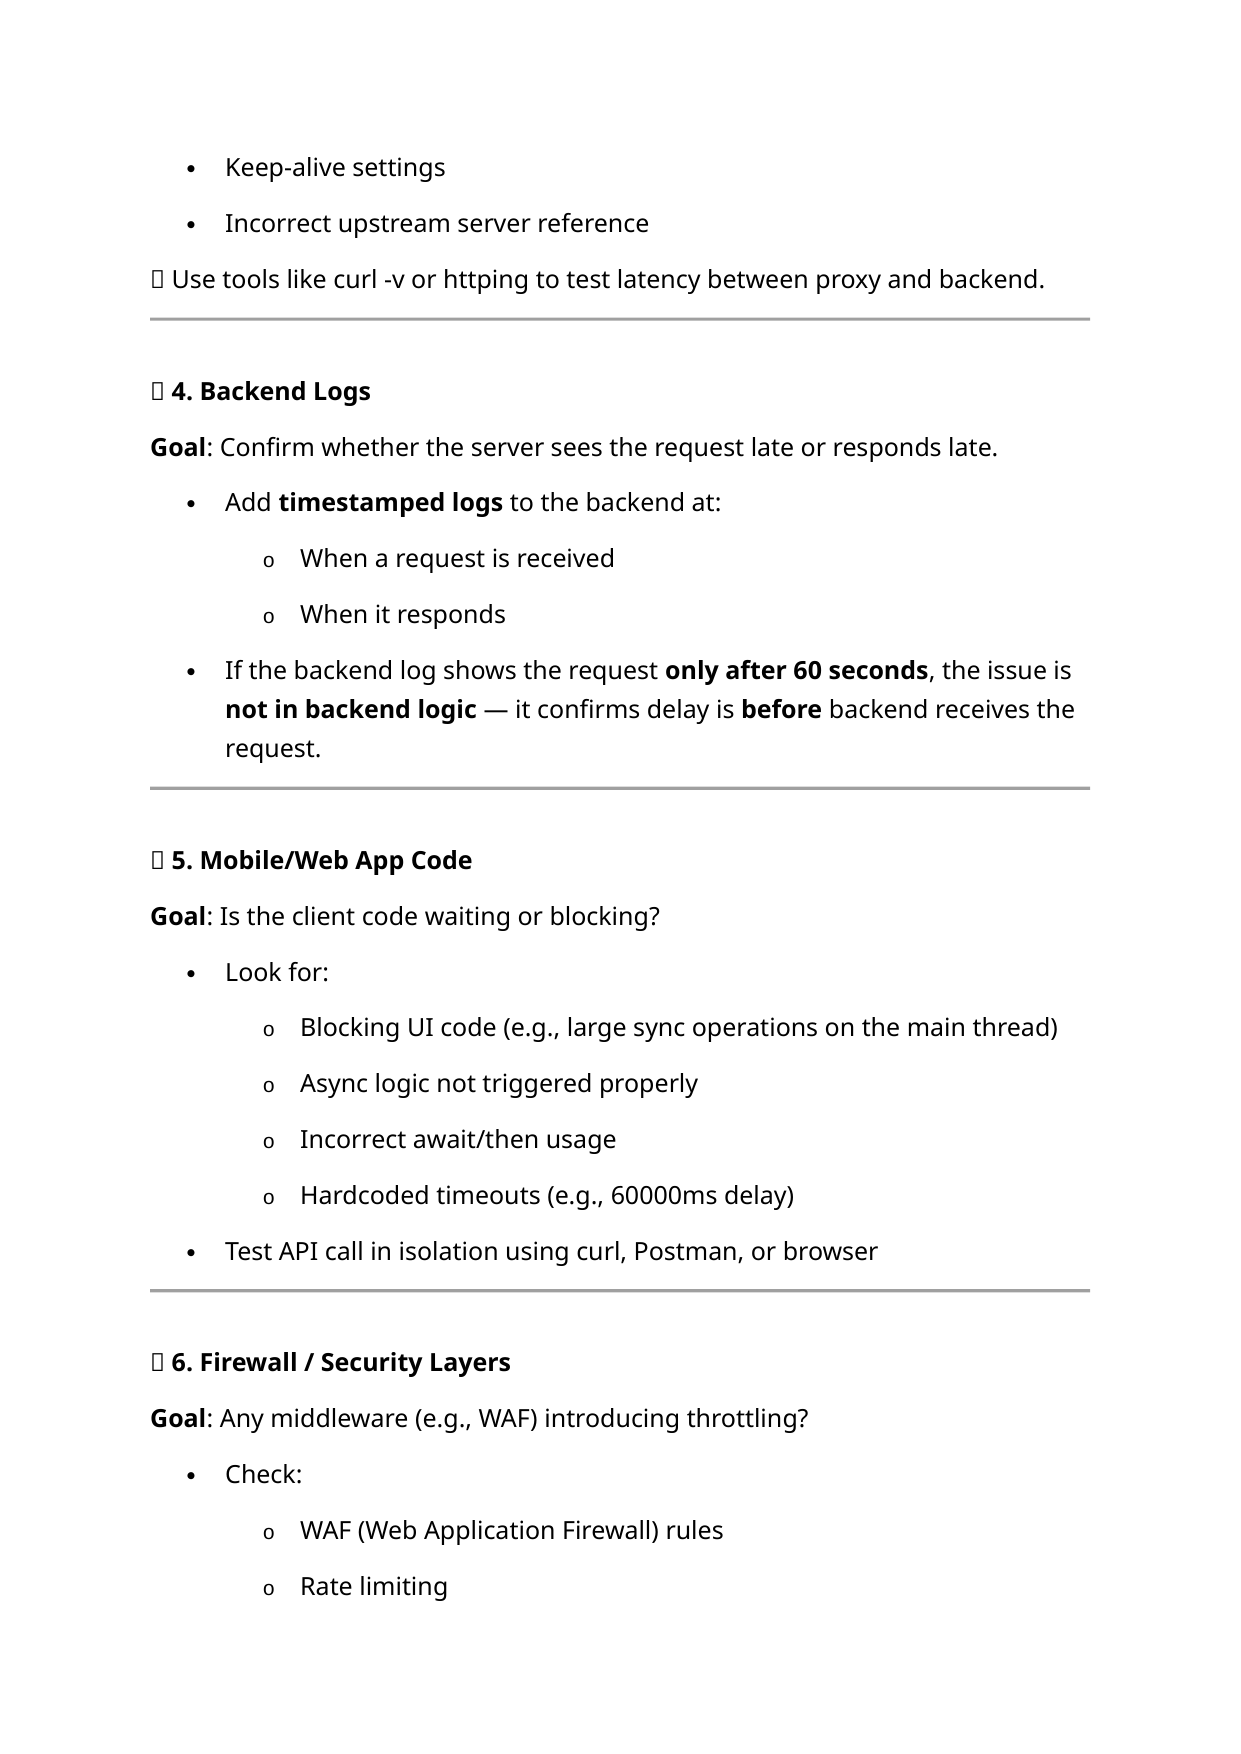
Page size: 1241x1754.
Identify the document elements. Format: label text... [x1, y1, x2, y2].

list Keep-alive settings [187, 150, 1090, 184]
list Async logic not triggered properly [262, 1066, 1090, 1100]
list Hardcoded timeouts (e.g., 60000ms delay) [262, 1177, 1090, 1212]
list WAF (Web Application Firewall) rules [262, 1512, 1090, 1547]
list Rate limiting [262, 1568, 1090, 1602]
list When it responds [262, 597, 1090, 631]
list Test API call in isolation using curl, Postman, or browser [187, 1233, 1090, 1267]
text Goal: Is the client code waiting or blocking? [150, 898, 1090, 932]
list Blocking UI code (e.g., large sync operations on the main thread) [262, 1010, 1090, 1044]
text 💾 4. Backend Logs [150, 373, 1090, 407]
text 🧪 Use tools like curl -v or httping to test latency between proxy and backend. [150, 262, 1090, 296]
list Look for: [187, 954, 1090, 988]
list Incorrect await/then usage [262, 1122, 1090, 1156]
list When a request is received [262, 541, 1090, 575]
list If the backend log shows the request only after 60 seconds, the issue is not in backend logic — it confirms delay is before backend receives the request. [187, 652, 1090, 765]
list Incorrect upstream server reference [187, 206, 1090, 240]
list Add timestamped logs to the backend at: [187, 485, 1090, 519]
text 📡 5. Mobile/Web App Code [150, 842, 1090, 877]
list Check: [187, 1457, 1090, 1491]
text Goal: Any middleware (e.g., WAF) introducing throttling? [150, 1401, 1090, 1435]
text 📜 6. Firewall / Security Layers [150, 1345, 1090, 1379]
text Goal: Confirm whether the server sees the request late or responds late. [150, 429, 1090, 463]
